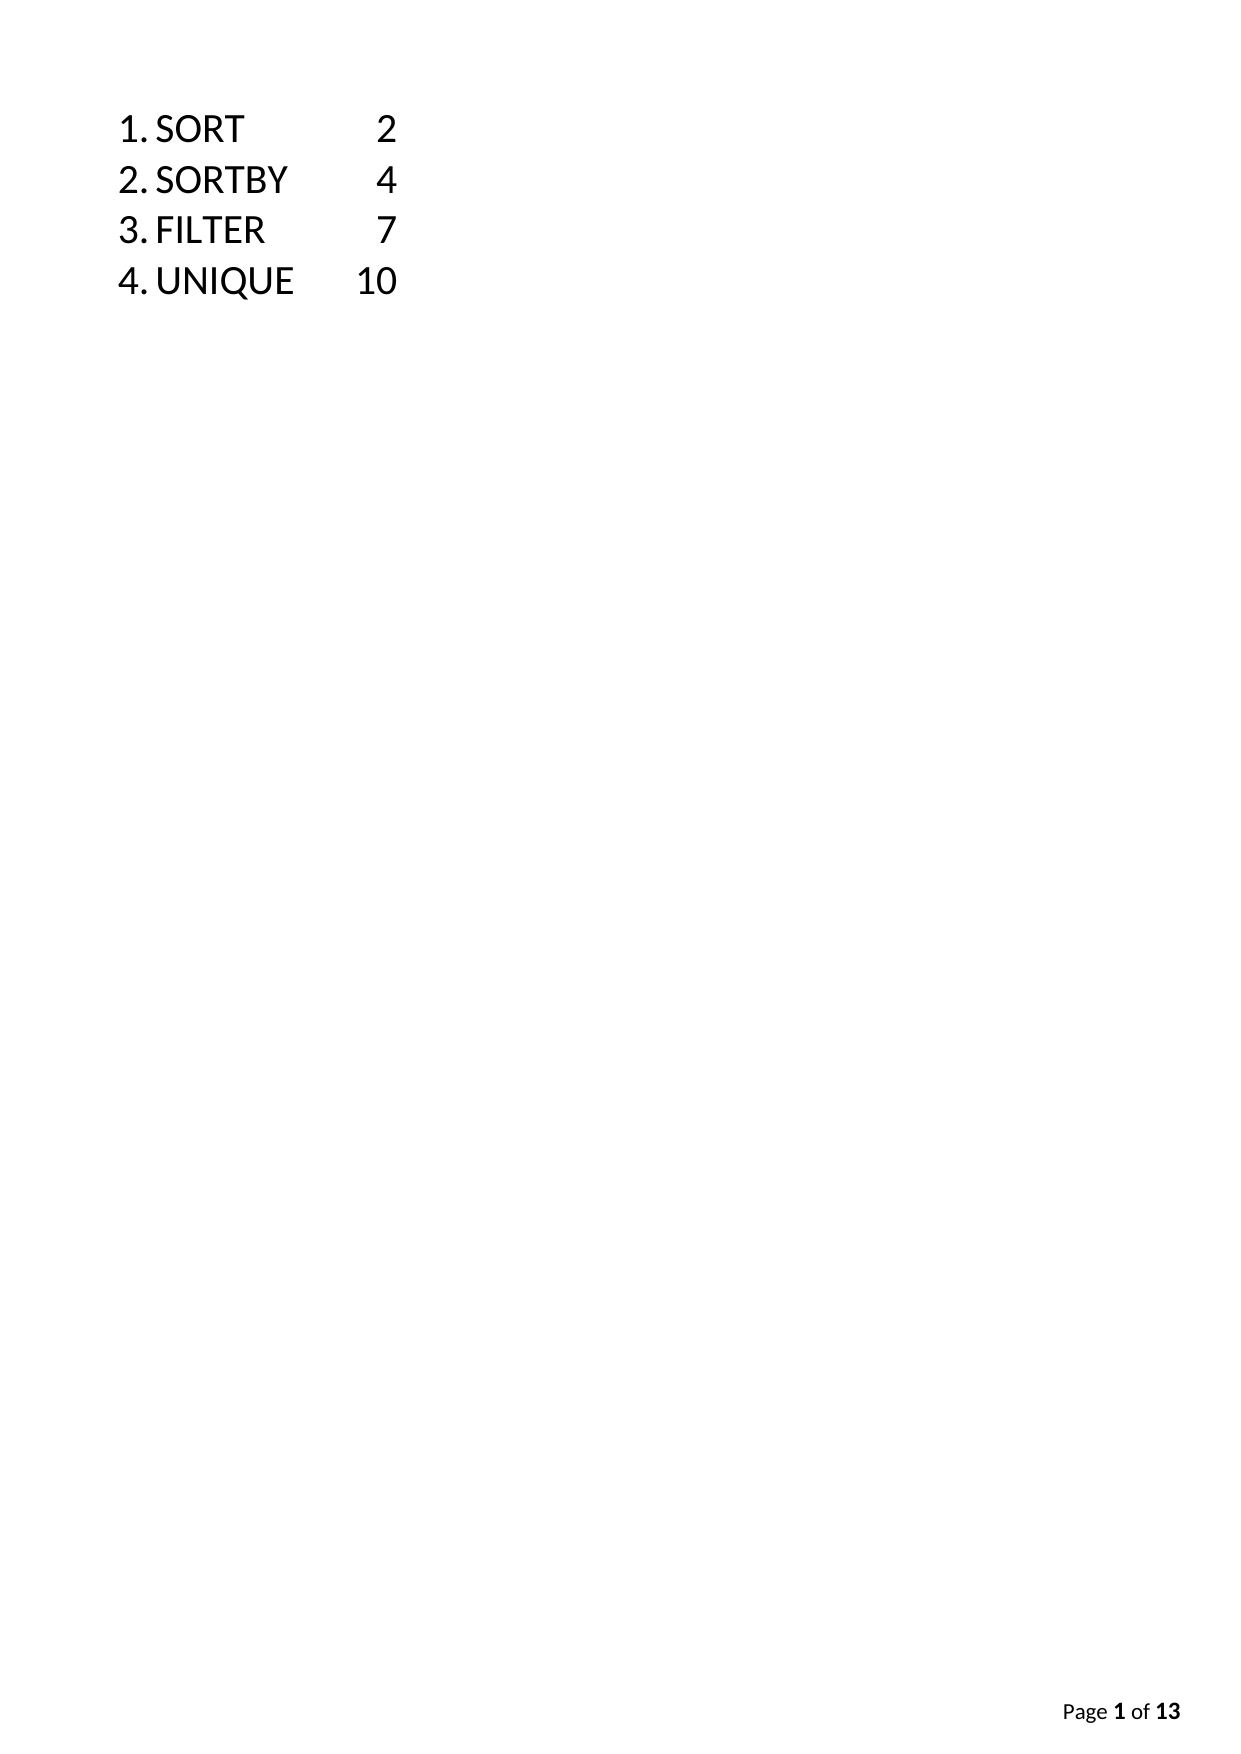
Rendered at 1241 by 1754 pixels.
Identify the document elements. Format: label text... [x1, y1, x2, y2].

table_cell UNIQUE [69, 254, 343, 305]
table_cell SORTBY [69, 153, 343, 203]
table_cell 4 [343, 153, 408, 203]
table_header 2 [343, 102, 408, 153]
table_header SORT [69, 102, 343, 153]
table_cell 7 [343, 204, 408, 254]
table_cell FILTER [69, 204, 343, 254]
table_cell 10 [343, 254, 408, 305]
